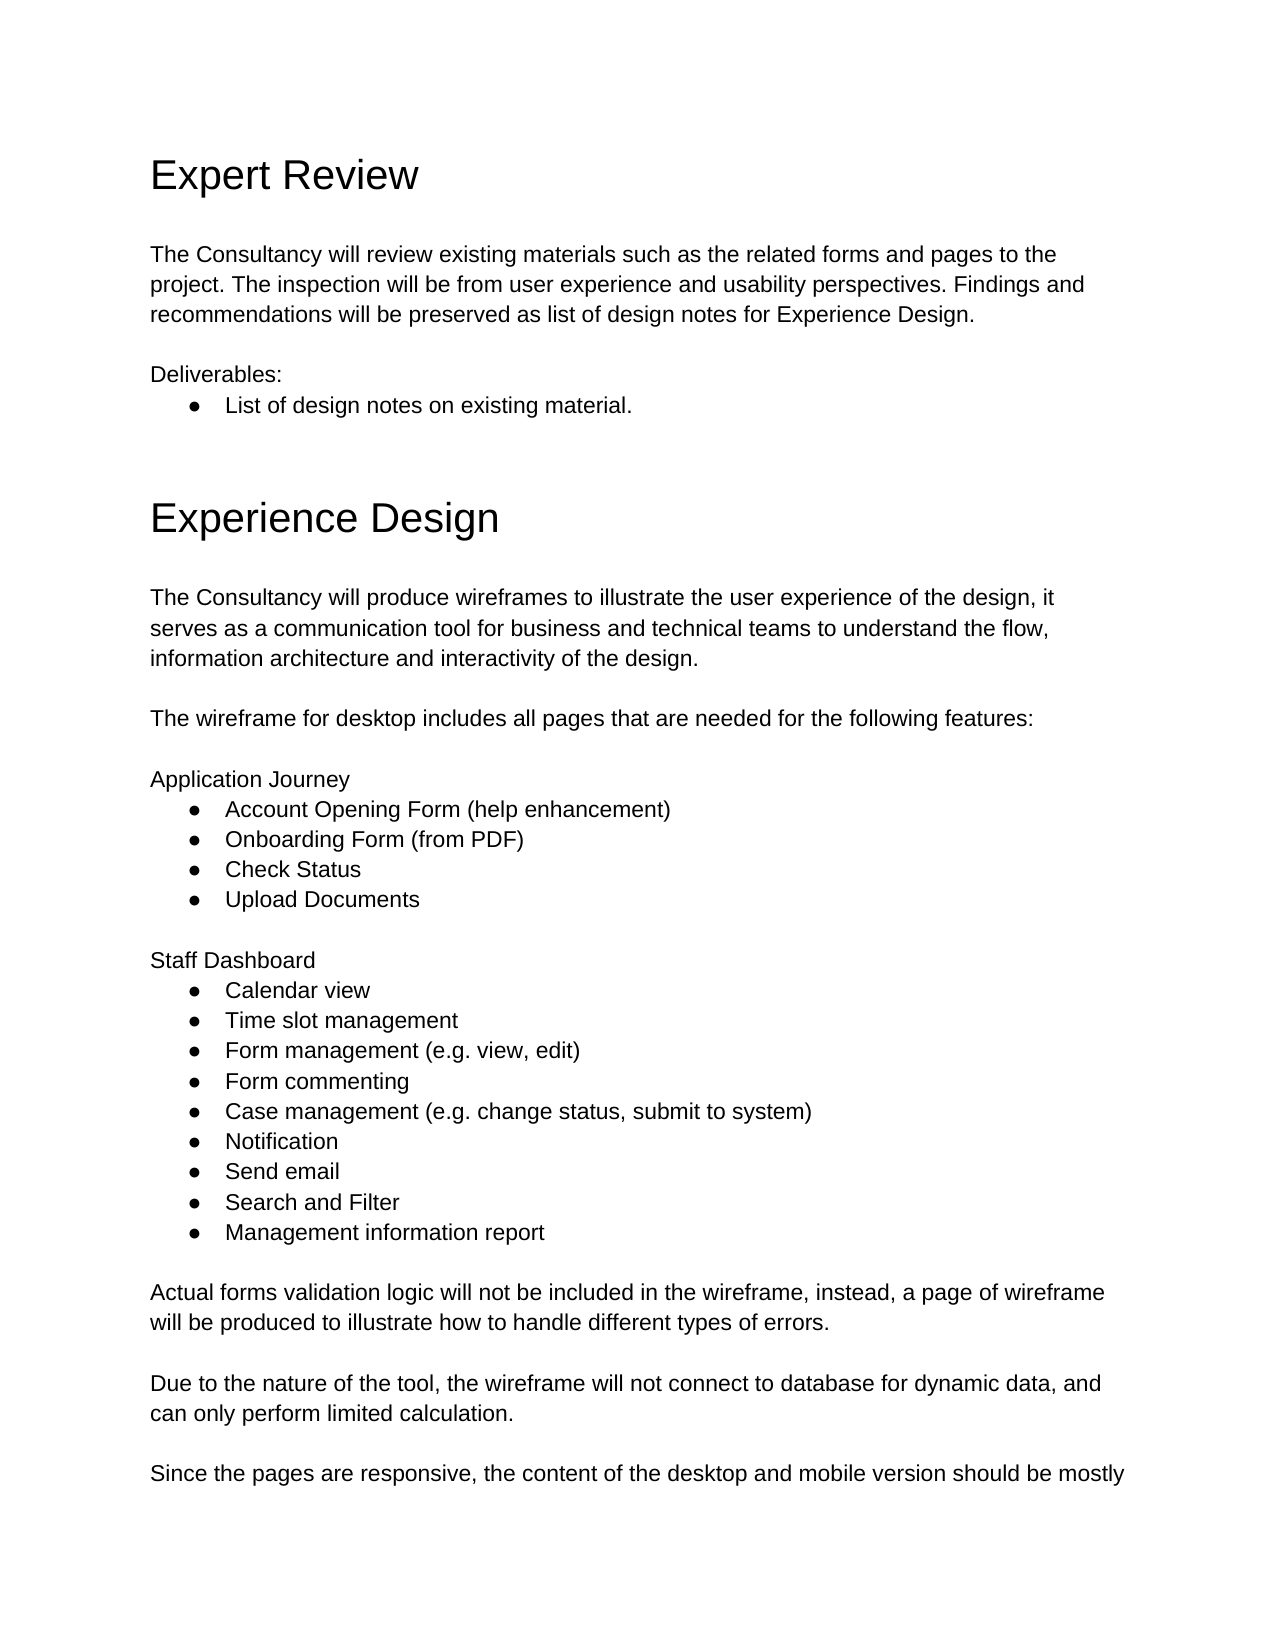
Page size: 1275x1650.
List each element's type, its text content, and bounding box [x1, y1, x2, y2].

list Management information report [187, 1219, 1125, 1275]
text The Consultancy will produce wireframes to illustrate the user experience of the design, it serves as a communication tool for business and technical teams to understand the flow, information architecture and interactivity of the design. [150, 554, 1125, 671]
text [150, 1430, 1125, 1487]
text The Consultancy will review existing materials such as the related forms and pages to the project. The inspection will be from user experience and usability perspectives. Findings and recommendations will be preserved as list of design notes for Experience Design. [150, 241, 1125, 327]
list Check Status [187, 856, 1125, 883]
text Staff Dashboard [150, 947, 1125, 973]
text Actual forms validation logic will not be included in the wireframe, instead, a page of wireframe will be produced to illustrate how to handle different types of errors. [150, 1279, 1125, 1336]
list Send email [187, 1158, 1125, 1185]
list Calendar view [187, 977, 1125, 1003]
subtitle Experience Design [150, 494, 1125, 542]
list Account Opening Form (help enhancement) [187, 796, 1125, 822]
list Upload Documents [187, 886, 1125, 913]
text Deliverables: [150, 361, 1125, 388]
list Form management (e.g. view, edit) [187, 1037, 1125, 1064]
list Search and Filter [187, 1188, 1125, 1215]
list List of design notes on existing material. [187, 392, 1125, 418]
list Notification [187, 1128, 1125, 1154]
text The wireframe for desktop includes all pages that are needed for the following features: [150, 705, 1125, 762]
list Time slot management [187, 1007, 1125, 1034]
list Form commenting [187, 1068, 1125, 1094]
list Onboarding Form (from PDF) [187, 826, 1125, 852]
text Due to the nature of the tool, the wireframe will not connect to database for dynamic data, and can only perform limited calculation. [150, 1339, 1125, 1426]
text Application Journey [150, 766, 1125, 792]
list Case management (e.g. change status, submit to system) [187, 1098, 1125, 1124]
subtitle Expert Review [150, 150, 1125, 198]
